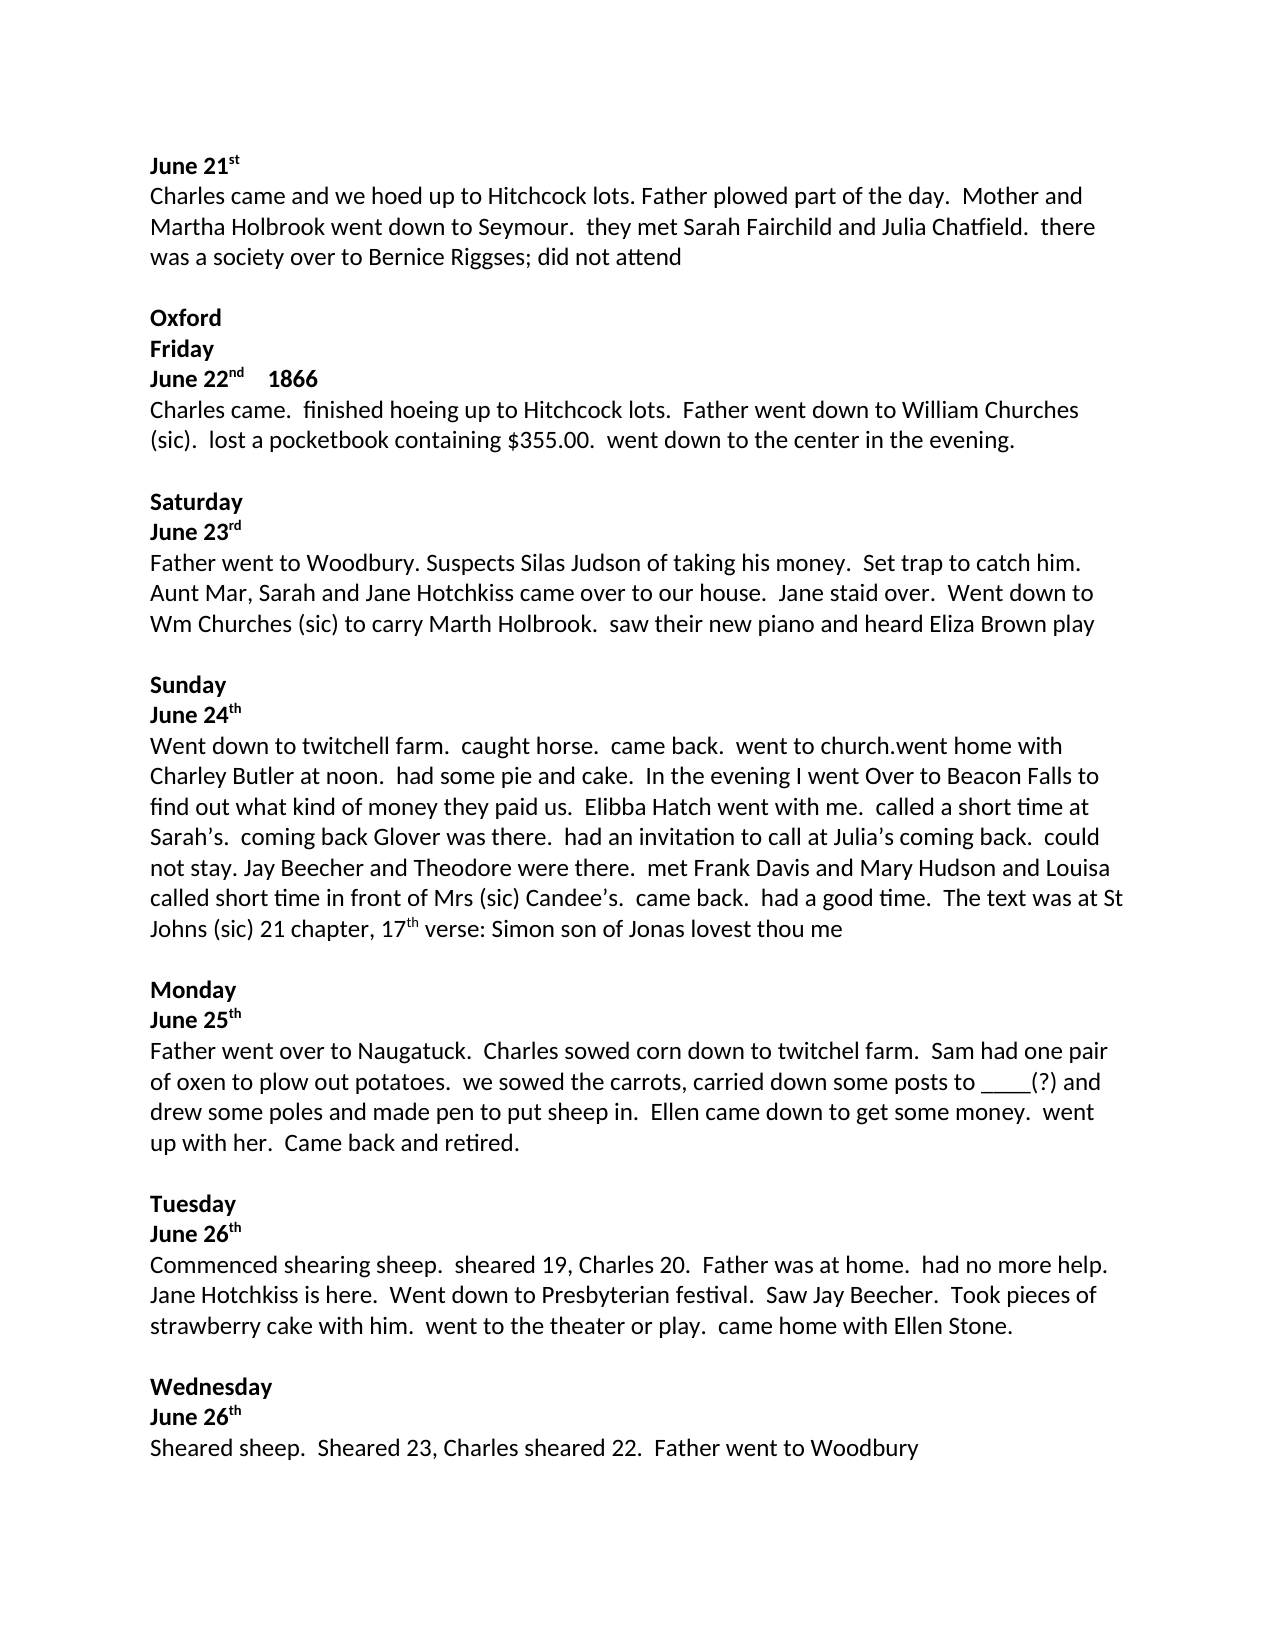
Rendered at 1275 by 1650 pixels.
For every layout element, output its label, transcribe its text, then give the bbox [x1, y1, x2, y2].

text June 26th [150, 1401, 1125, 1432]
text Charles came and we hoed up to Hitchcock lots. Father plowed part of the day. Mother and Martha Holbrook went down to Seymour. they met Sarah Fairchild and Julia Chatfield. there was a society over to Bernice Riggses; did not attend [150, 181, 1125, 272]
text June 23rd [150, 516, 1125, 547]
text Father went to Woodbury. Suspects Silas Judson of taking his money. Set trap to catch him. Aunt Mar, Sarah and Jane Hotchkiss came over to our house. Jane staid over. Went down to Wm Churches (sic) to carry Marth Holbrook. saw their new piano and heard Eliza Brown play [150, 547, 1125, 638]
text June 24th [150, 699, 1125, 730]
text Monday [150, 974, 1125, 1004]
text Saturday [150, 486, 1125, 516]
text Sunday [150, 669, 1125, 699]
text Friday [150, 333, 1125, 364]
text Wednesday [150, 1371, 1125, 1401]
text Tuesday [150, 1188, 1125, 1218]
text Commenced shearing sheep. sheared 19, Charles 20. Father was at home. had no more help. Jane Hotchkiss is here. Went down to Presbyterian festival. Saw Jay Beecher. Took pieces of strawberry cake with him. went to the theater or play. came home with Ellen Stone. [150, 1249, 1125, 1340]
text Charles came. finished hoeing up to Hitchcock lots. Father went down to William Churches (sic). lost a pocketbook containing $355.00. went down to the center in the evening. [150, 394, 1125, 455]
text June 21st [150, 150, 1125, 181]
text Sheared sheep. Sheared 23, Charles sheared 22. Father went to Woodbury [150, 1432, 1125, 1462]
text June 26th [150, 1218, 1125, 1249]
text June 25th [150, 1004, 1125, 1035]
text June 22nd 1866 [150, 364, 1125, 394]
text Father went over to Naugatuck. Charles sowed corn down to twitchel farm. Sam had one pair of oxen to plow out potatoes. we sowed the carrots, carried down some posts to ____(?) and drew some poles and made pen to put sheep in. Ellen came down to get some money. went up with her. Came back and retired. [150, 1035, 1125, 1157]
text Went down to twitchell farm. caught horse. came back. went to church.went home with Charley Butler at noon. had some pie and cake. In the evening I went Over to Beacon Falls to find out what kind of money they paid us. Elibba Hatch went with me. called a short time at Sarah’s. coming back Glover was there. had an invitation to call at Julia’s coming back. could not stay. Jay Beecher and Theodore were there. met Frank Davis and Mary Hudson and Louisa called short time in front of Mrs (sic) Candee’s. came back. had a good time. The text was at St Johns (sic) 21 chapter, 17th verse: Simon son of Jonas lovest thou me [150, 730, 1125, 943]
text Oxford [150, 303, 1125, 333]
